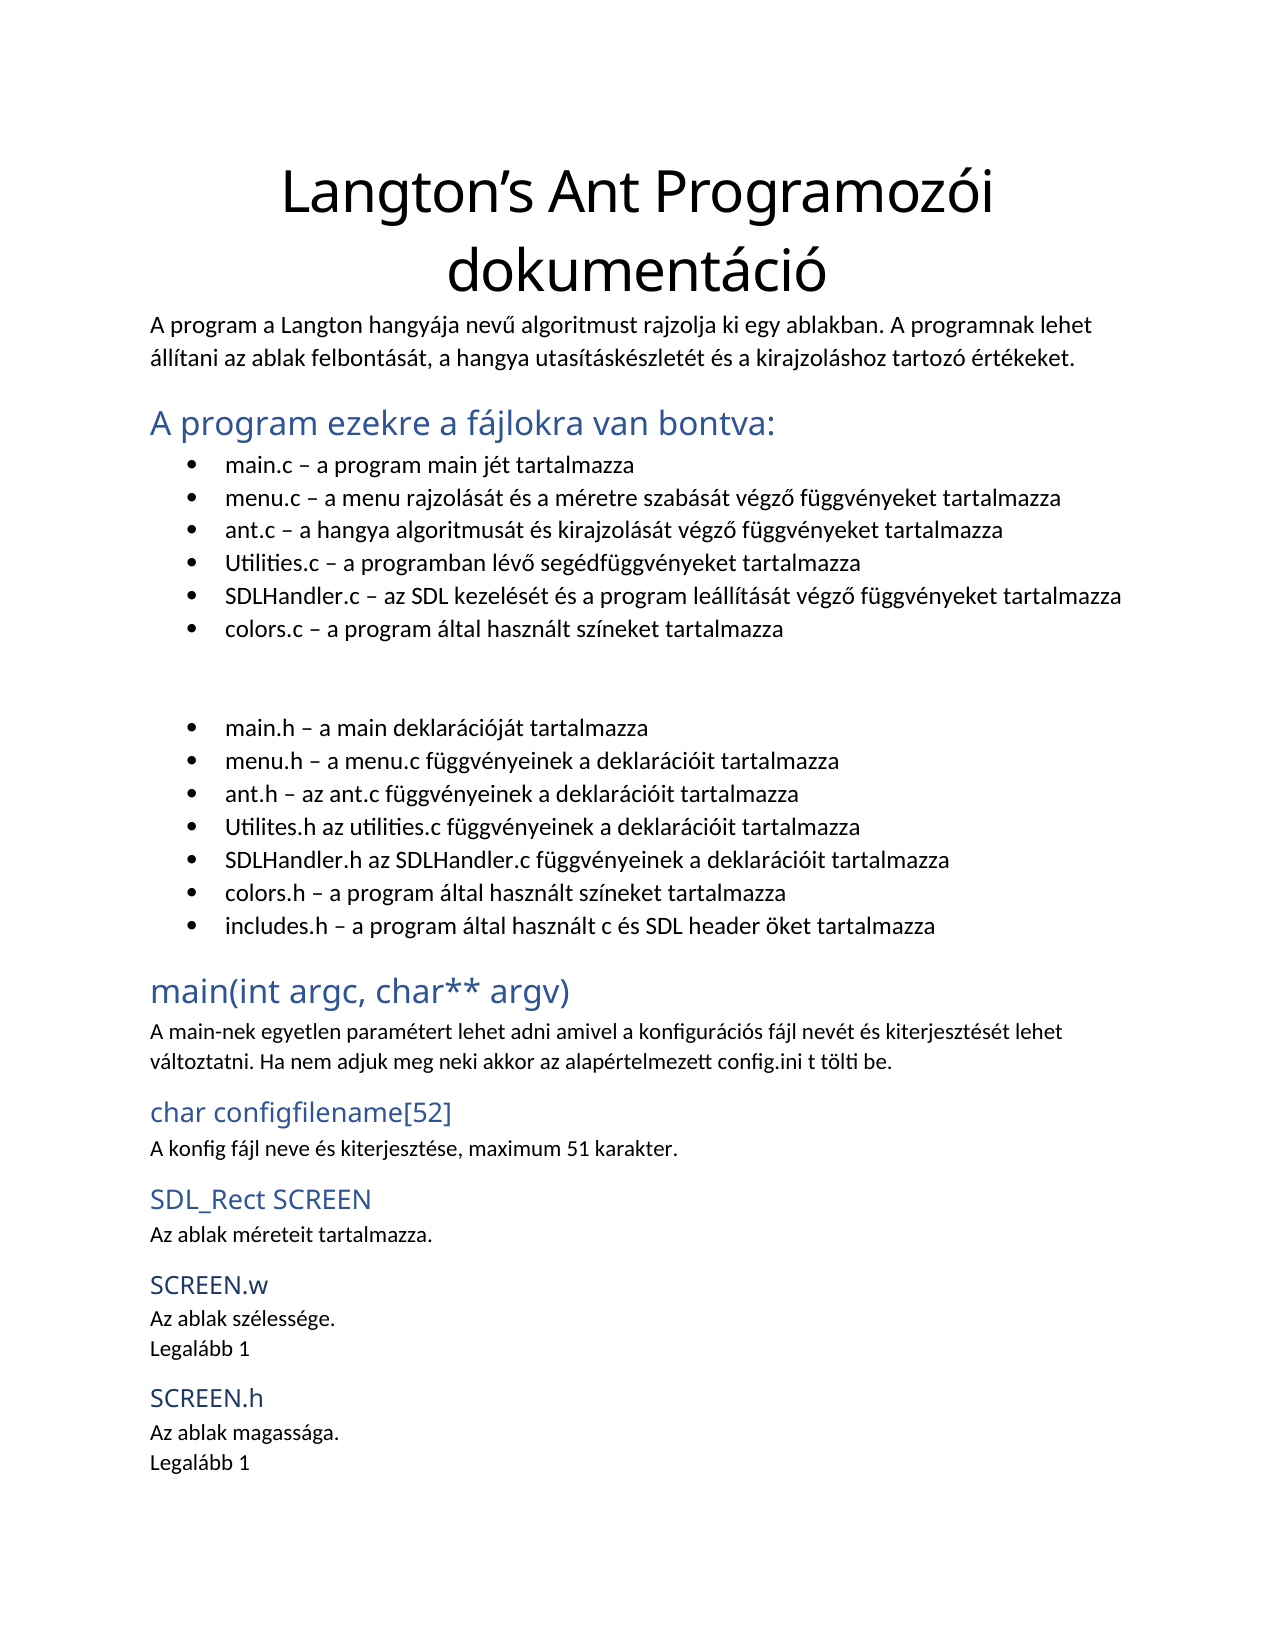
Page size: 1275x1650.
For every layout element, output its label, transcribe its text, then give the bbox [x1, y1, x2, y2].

subtitle main(int argc, char** argv) [150, 968, 1125, 1013]
subtitle A program ezekre a fájlokra van bontva: [150, 400, 1125, 445]
title Langton’s Ant Programozói dokumentáció [150, 150, 1125, 309]
list colors.h – a program által használt színeket tartalmazza [187, 877, 1125, 908]
subtitle SCREEN.h [150, 1381, 1125, 1415]
list colors.c – a program által használt színeket tartalmazza [187, 613, 1125, 644]
text Az ablak szélessége. Legalább 1 [150, 1304, 1125, 1362]
text Az ablak magassága. Legalább 1 [150, 1418, 1125, 1476]
list includes.h – a program által használt c és SDL header öket tartalmazza [187, 910, 1125, 941]
list Utilites.h az utilities.c függvényeinek a deklarációit tartalmazza [187, 811, 1125, 842]
list Utilities.c – a programban lévő segédfüggvényeket tartalmazza [187, 547, 1125, 578]
subtitle char configfilename[52] [150, 1094, 1125, 1131]
list menu.c – a menu rajzolását és a méretre szabását végző függvényeket tartalmazza [187, 482, 1125, 512]
subtitle SDL_Rect SCREEN [150, 1181, 1125, 1217]
list ant.h – az ant.c függvényeinek a deklarációit tartalmazza [187, 778, 1125, 809]
list SDLHandler.c – az SDL kezelését és a program leállítását végző függvényeket tartalmazza [187, 580, 1125, 611]
text A main-nek egyetlen paramétert lehet adni amivel a konfigurációs fájl nevét és kiterjesztését lehet változtatni. Ha nem adjuk meg neki akkor az alapértelmezett config.ini t tölti be. [150, 1017, 1125, 1075]
subtitle SCREEN.w [150, 1267, 1125, 1301]
text A konfig fájl neve és kiterjesztése, maximum 51 karakter. [150, 1134, 1125, 1162]
list menu.h – a menu.c függvényeinek a deklarációit tartalmazza [187, 745, 1125, 776]
list ant.c – a hangya algoritmusát és kirajzolását végző függvényeket tartalmazza [187, 514, 1125, 545]
list main.c – a program main jét tartalmazza [187, 449, 1125, 479]
list SDLHandler.h az SDLHandler.c függvényeinek a deklarációit tartalmazza [187, 844, 1125, 875]
text Az ablak méreteit tartalmazza. [150, 1220, 1125, 1248]
list main.h – a main deklarációját tartalmazza [187, 712, 1125, 743]
text A program a Langton hangyája nevű algoritmust rajzolja ki egy ablakban. A programnak lehet állítani az ablak felbontását, a hangya utasításkészletét és a kirajzoláshoz tartozó értékeket. [150, 309, 1125, 372]
